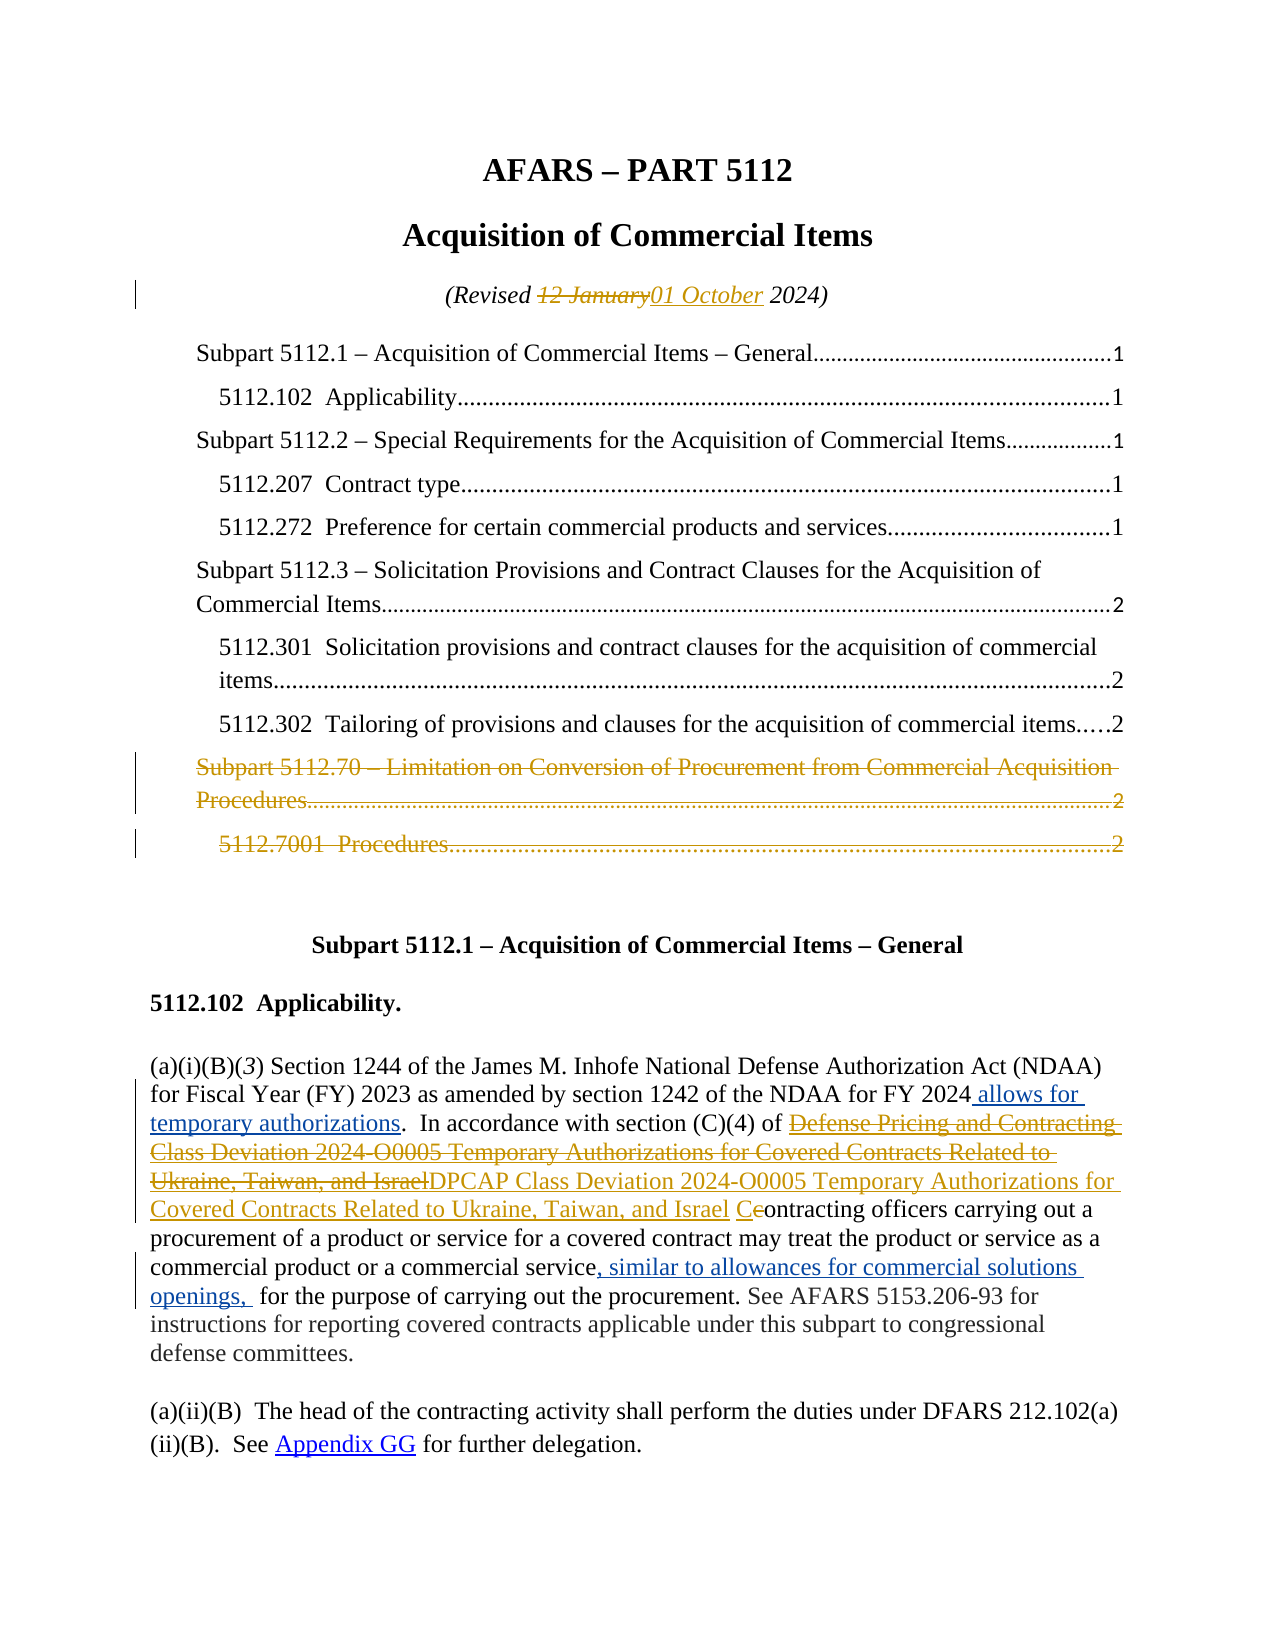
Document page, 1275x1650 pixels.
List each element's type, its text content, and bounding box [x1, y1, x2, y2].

text 5112.301 Solicitation provisions and contract clauses for the acquisition of commercial items. 2 [219, 632, 1125, 694]
text 5112.207 Contract type. 1 [219, 469, 1125, 497]
text AFARS – PART 5112 [150, 150, 1125, 188]
subtitle 5112.102 Applicability. [150, 988, 1125, 1017]
text Subpart 5112.3 – Solicitation Provisions and Contract Clauses for the Acquisition of Commercial Items 2 [196, 556, 1125, 618]
subtitle Subpart 5112.1 – Acquisition of Commercial Items – General [150, 931, 1125, 959]
text 5112.272 Preference for certain commercial products and services. 1 [219, 512, 1125, 541]
text Acquisition of Commercial Items [150, 215, 1125, 253]
text (a)(ii)(B) The head of the contracting activity shall perform the duties under DFARS 212.102(a)(ii)(B). See Appendix GG for further delegation. [150, 1396, 1125, 1458]
text (Revised 2024) [150, 280, 1125, 308]
text 5112.302 Tailoring of provisions and clauses for the acquisition of commercial items. 2 [219, 709, 1125, 738]
text Subpart 5112.2 – Special Requirements for the Acquisition of Commercial Items 1 [196, 425, 1125, 454]
text (a)(i)(B)(3) Section 1244 of the James M. Inhofe National Defense Authorization Act (NDAA) for Fiscal Year (FY) 2023 as amended by section 1242 of the NDAA for FY 2024. In accordance with section (C)(4) of ontracting officers carrying out a procurement of a product or service for a covered contract may treat the product or service as a commercial product or a commercial service for the purpose of carrying out the procurement. See AFARS 5153.206-93 for instructions for reporting covered contracts applicable under this subpart to congressional defense committees. [150, 1051, 1125, 1367]
text Subpart 5112.1 – Acquisition of Commercial Items – General 1 [196, 338, 1125, 367]
text 5112.102 Applicability. 1 [219, 382, 1125, 410]
